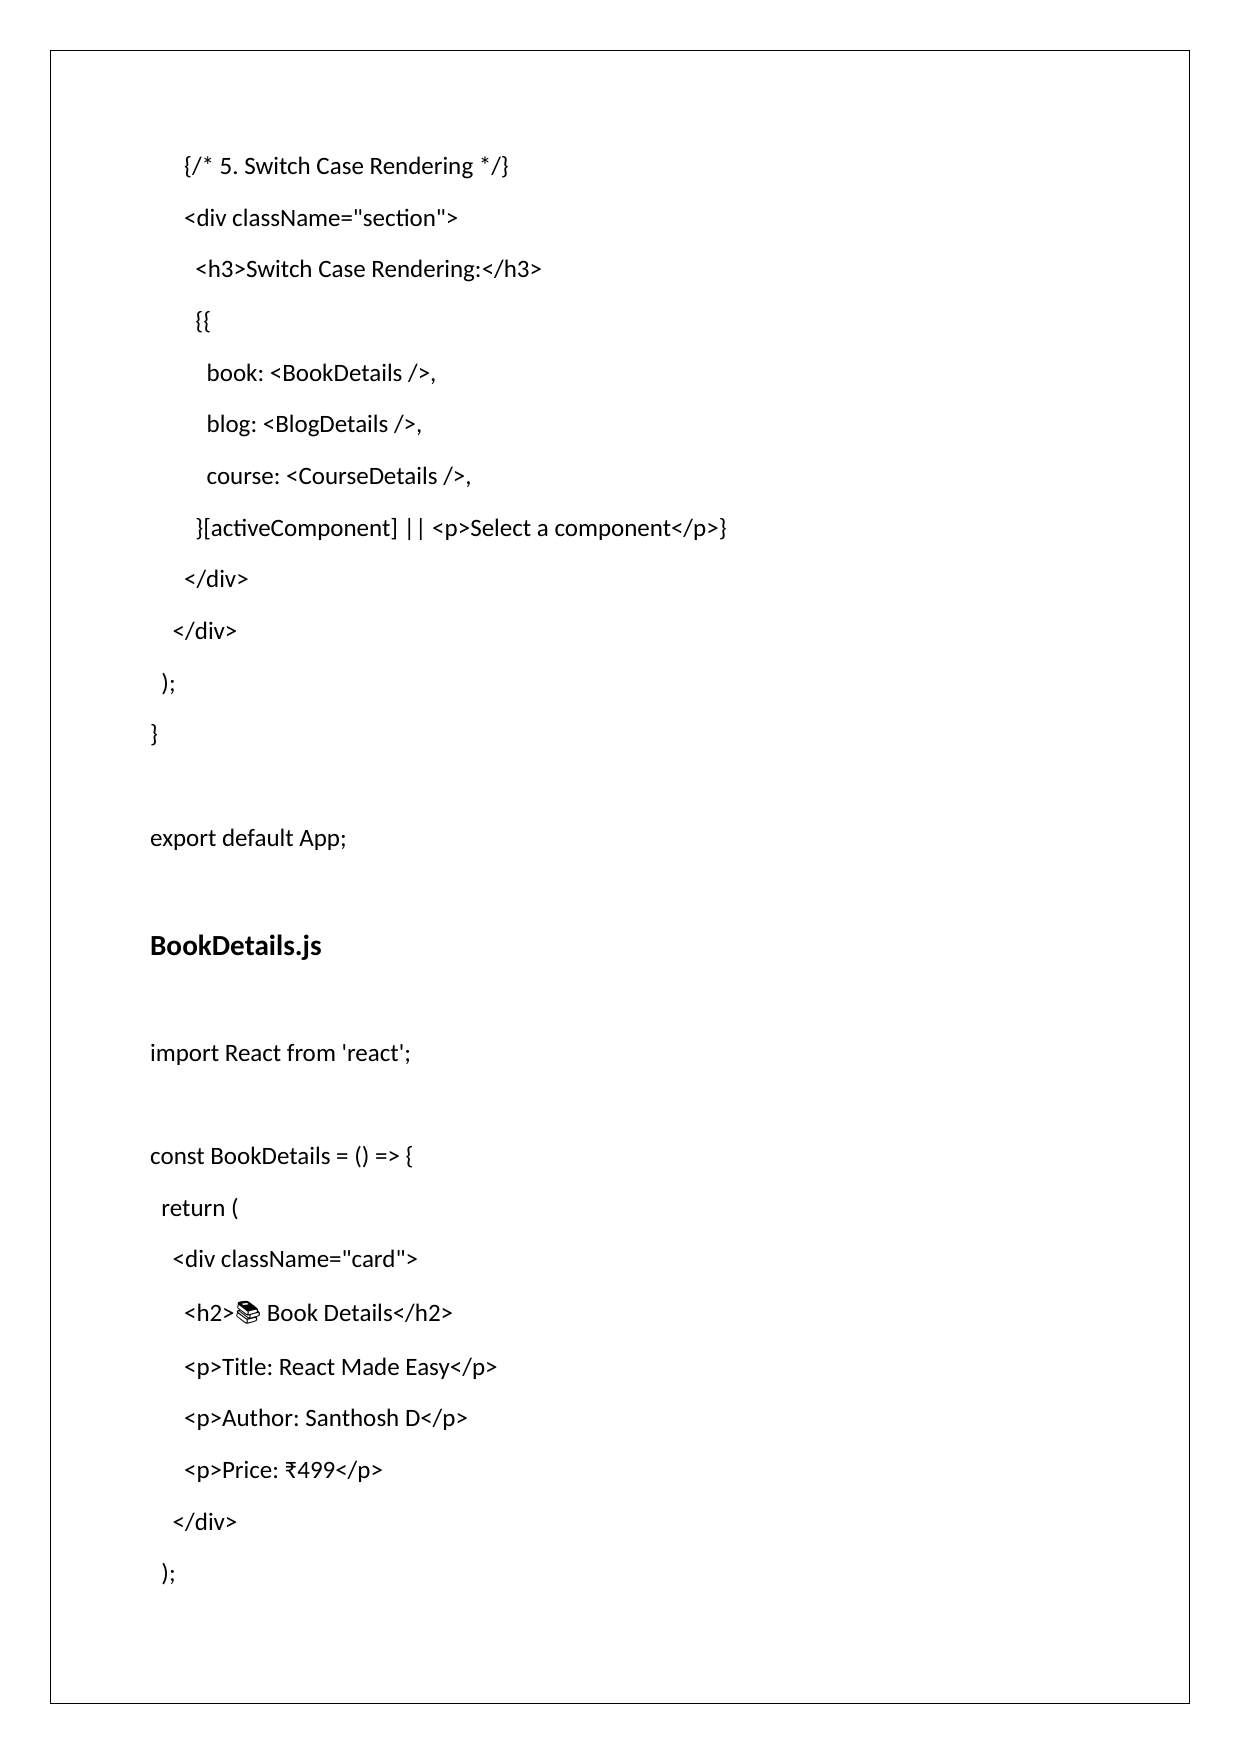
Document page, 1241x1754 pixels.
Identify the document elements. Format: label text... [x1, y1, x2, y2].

text book: <BookDetails />, [150, 357, 1090, 387]
text <p>Title: React Made Easy</p> [150, 1351, 1090, 1381]
text </div> [150, 615, 1090, 646]
text blog: <BlogDetails />, [150, 408, 1090, 439]
text }[activeComponent] || <p>Select a component</p>} [150, 512, 1090, 542]
text {/* 5. Switch Case Rendering */} [150, 150, 1090, 181]
text } [150, 718, 1090, 749]
text ); [150, 667, 1090, 697]
text <p>Author: Santhosh D</p> [150, 1403, 1090, 1433]
text export default App; BookDetails.js [150, 822, 1090, 963]
text const BookDetails = () => { [150, 1140, 1090, 1171]
text course: <CourseDetails />, [150, 460, 1090, 491]
text <h3>Switch Case Rendering:</h3> [150, 253, 1090, 284]
text </div> [150, 563, 1090, 594]
text <h2>📚 Book Details</h2> [150, 1295, 1090, 1329]
text <div className="section"> [150, 202, 1090, 232]
text <p>Price: ₹499</p> [150, 1454, 1090, 1485]
text <div className="card"> [150, 1243, 1090, 1274]
text {{ [150, 305, 1090, 336]
text import React from 'react'; [150, 1037, 1090, 1067]
text ); [150, 1558, 1090, 1588]
text return ( [150, 1192, 1090, 1222]
text </div> [150, 1506, 1090, 1536]
